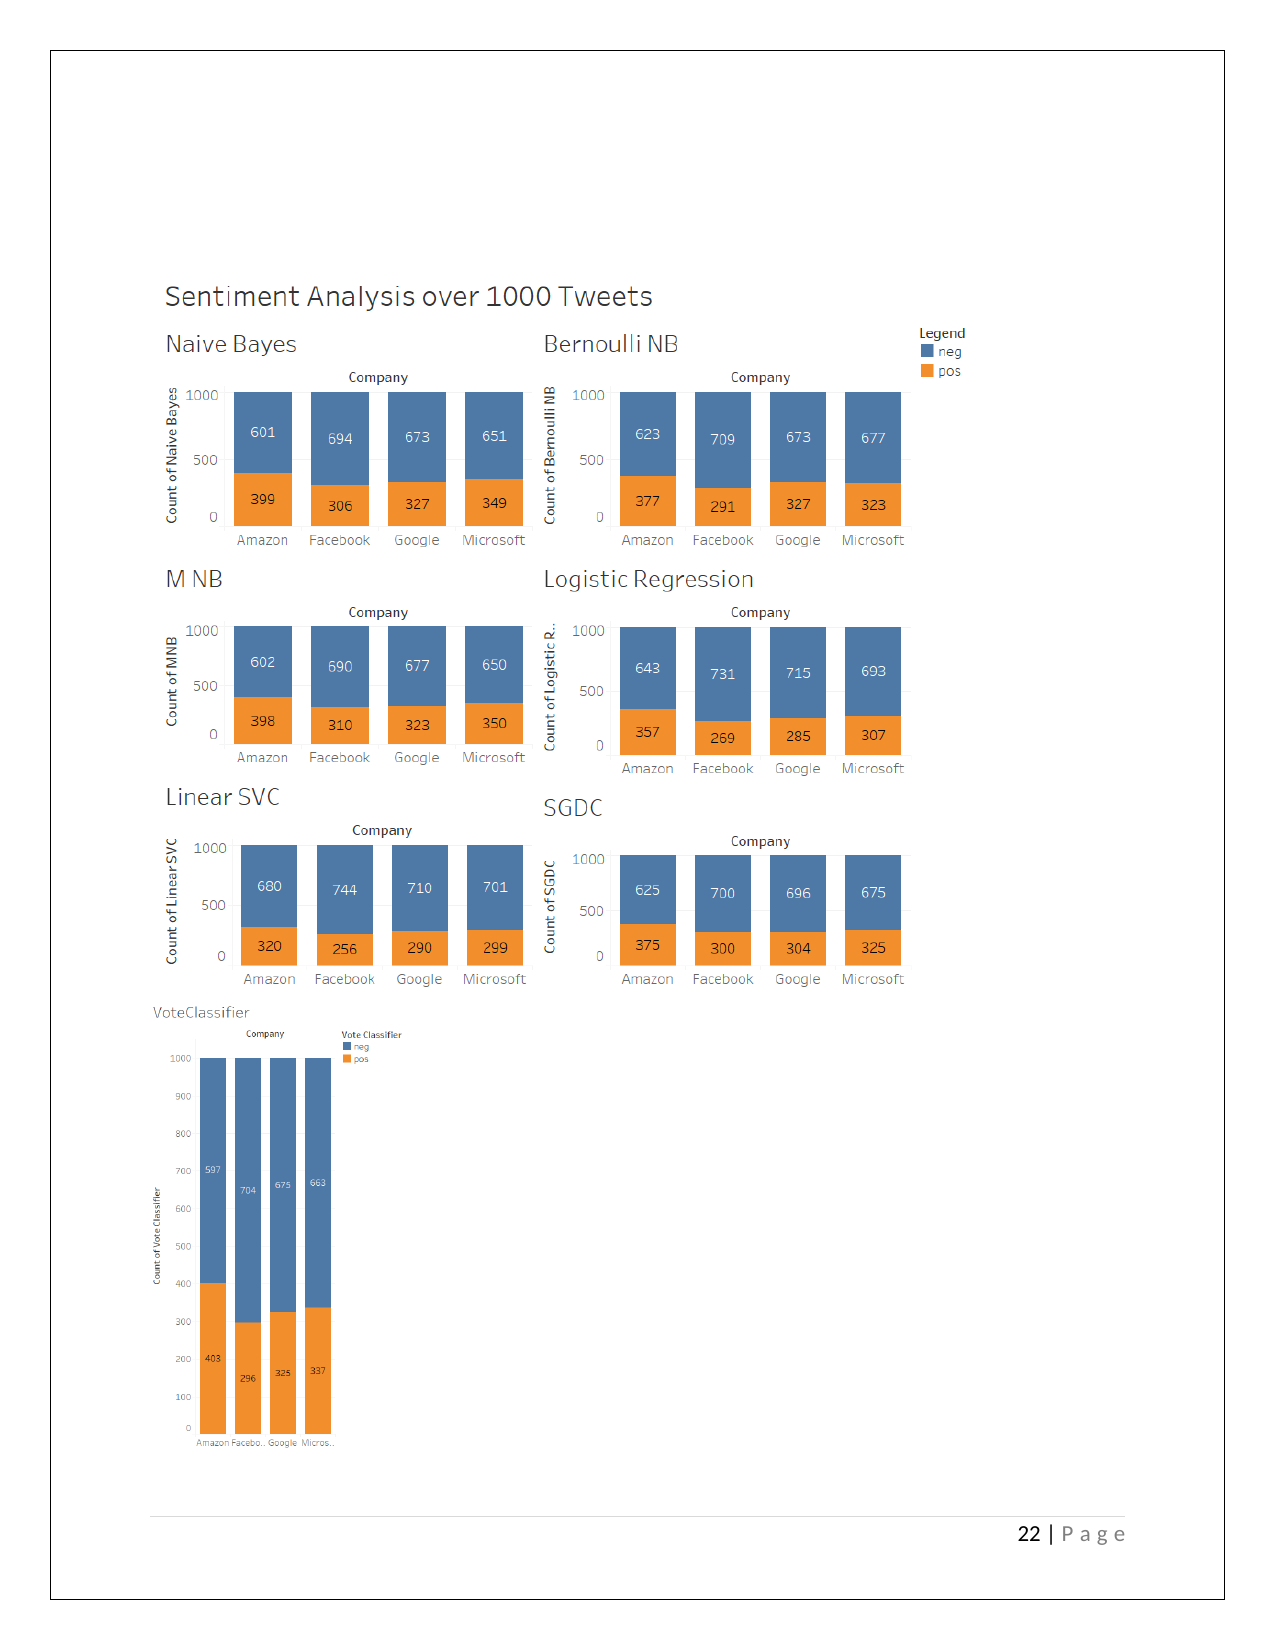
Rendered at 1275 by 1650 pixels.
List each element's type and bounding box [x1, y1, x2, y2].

picture [150, 265, 1068, 1449]
